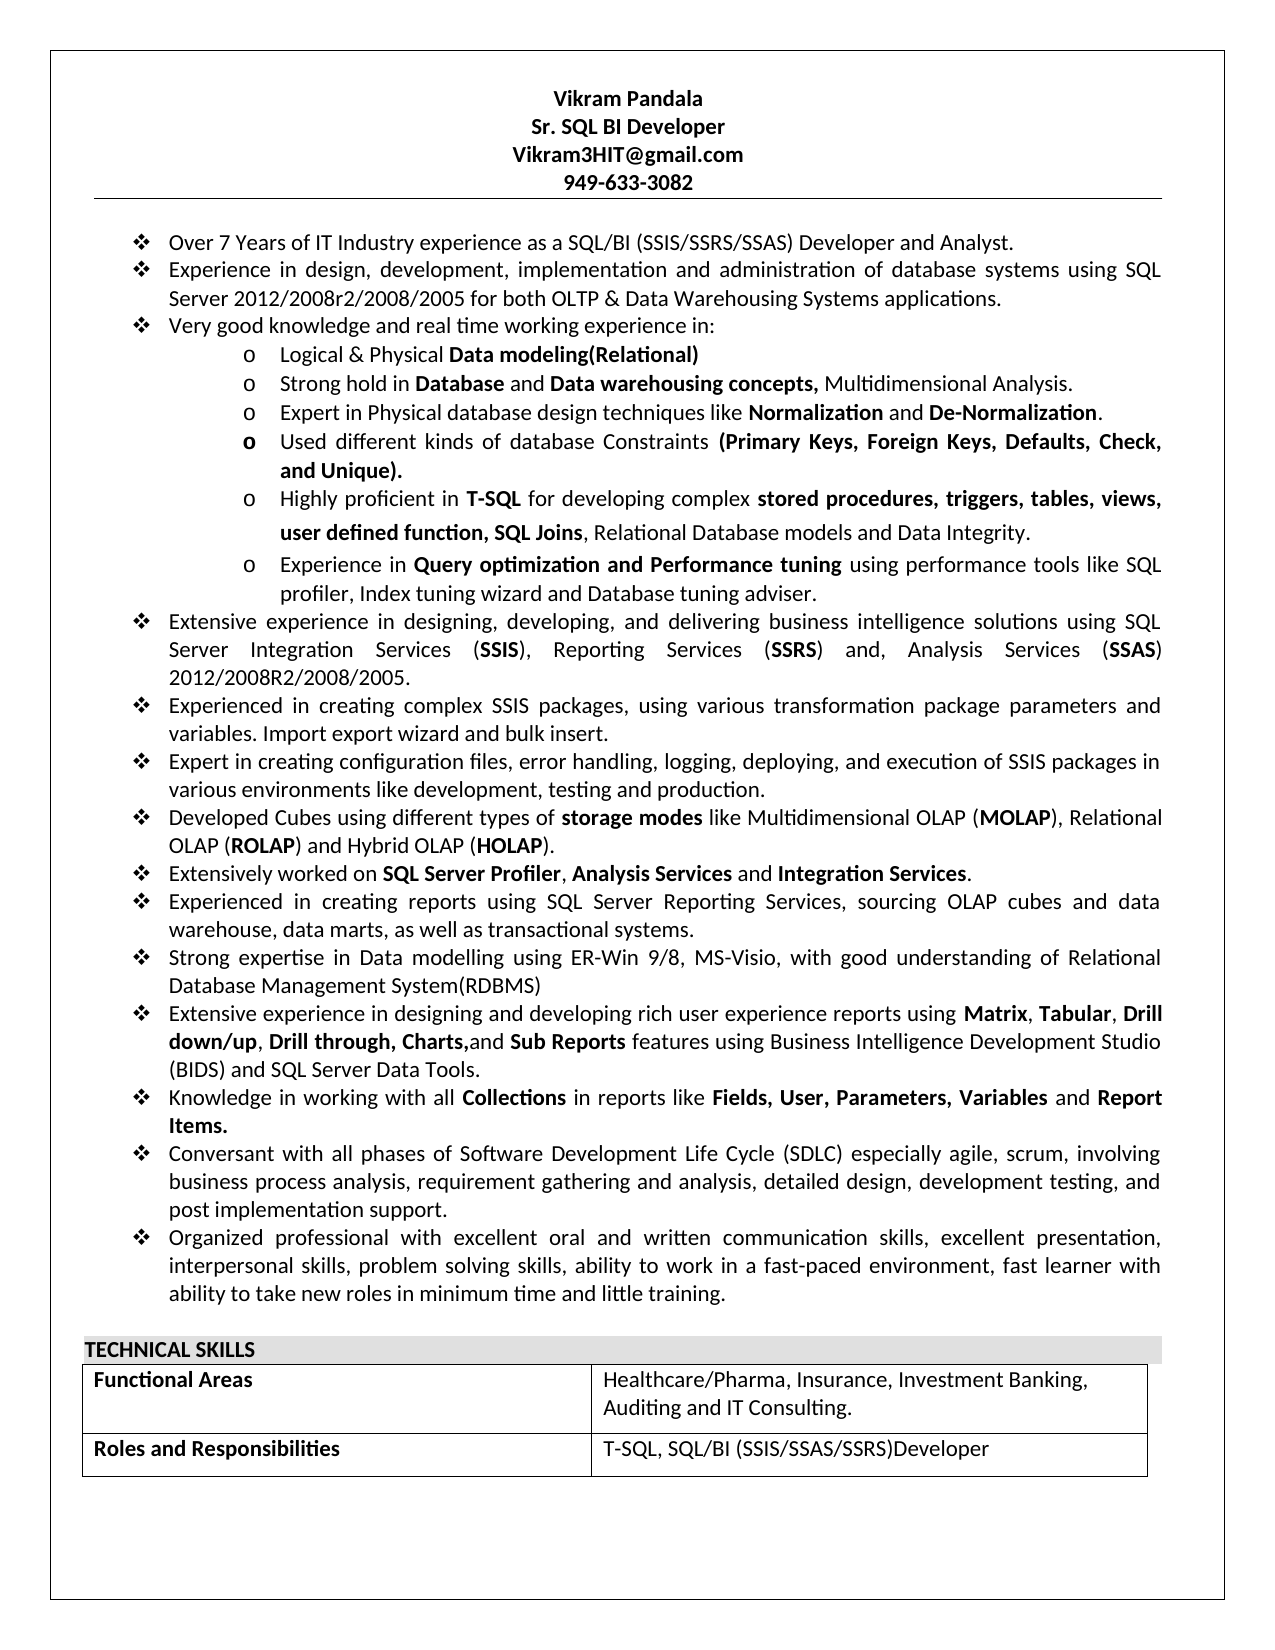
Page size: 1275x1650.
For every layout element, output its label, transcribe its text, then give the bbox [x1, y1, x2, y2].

list Extensively worked on SQL Server Profiler, Analysis Services and Integration Services. [131, 859, 1162, 887]
list Extensive experience in designing and developing rich user experience reports using Matrix, Tabular, Drill down/up, Drill through, Charts,and Sub Reports features using Business Intelligence Development Studio (BIDS) and SQL Server Data Tools. [131, 999, 1162, 1083]
text 949-633-3082 [94, 168, 1162, 198]
list Developed Cubes using different types of storage modes like Multidimensional OLAP (MOLAP), Relational OLAP (ROLAP) and Hybrid OLAP (HOLAP). [131, 803, 1162, 859]
list Logical & Physical Data modeling(Relational) [242, 340, 1162, 369]
list Experience in design, development, implementation and administration of database systems using SQL Server 2012/2008r2/2008/2005 for both OLTP & Data Warehousing Systems applications. [131, 256, 1162, 312]
list Expert in Physical database design techniques like Normalization and De-Normalization. [242, 398, 1162, 427]
list Strong expertise in Data modelling using ER-Win 9/8, MS-Visio, with good understanding of Relational Database Management System(RDBMS) [131, 943, 1162, 999]
list Experience in Query optimization and Performance tuning using performance tools like SQL profiler, Index tuning wizard and Database tuning adviser. [242, 550, 1162, 607]
text Vikram Pandala [94, 84, 1162, 112]
list Over 7 Years of IT Industry experience as a SQL/BI (SSIS/SSRS/SSAS) Developer and Analyst. [131, 228, 1162, 256]
list Conversant with all phases of Software Development Life Cycle (SDLC) especially agile, scrum, involving business process analysis, requirement gathering and analysis, detailed design, development testing, and post implementation support. [131, 1139, 1162, 1223]
table_header Functional Areas [83, 1365, 591, 1433]
table_cell Roles and Responsibilities [83, 1434, 591, 1476]
list Highly proficient in T-SQL for developing complex stored procedures, triggers, tables, views, user defined function, SQL Joins, Relational Database models and Data Integrity. [242, 484, 1162, 546]
list Organized professional with excellent oral and written communication skills, excellent presentation, interpersonal skills, problem solving skills, ability to work in a fast-paced environment, fast learner with ability to take new roles in minimum time and little training. [131, 1223, 1162, 1308]
table_cell T-SQL, SQL/BI (SSIS/SSAS/SSRS)Developer [592, 1434, 1147, 1476]
text Vikram3HIT@gmail.com [94, 140, 1162, 168]
text TECHNICAL SKILLS [84, 1336, 1162, 1364]
list Experienced in creating complex SSIS packages, using various transformation package parameters and variables. Import export wizard and bulk insert. [131, 691, 1162, 747]
list Experienced in creating reports using SQL Server Reporting Services, sourcing OLAP cubes and data warehouse, data marts, as well as transactional systems. [131, 887, 1162, 943]
list Knowledge in working with all Collections in reports like Fields, User, Parameters, Variables and Report Items. [131, 1083, 1162, 1139]
text Sr. SQL BI Developer [94, 112, 1162, 140]
list Strong hold in Database and Data warehousing concepts, Multidimensional Analysis. [242, 369, 1162, 398]
list Extensive experience in designing, developing, and delivering business intelligence solutions using SQL Server Integration Services (SSIS), Reporting Services (SSRS) and, Analysis Services (SSAS) 2012/2008R2/2008/2005. [131, 607, 1162, 691]
list Expert in creating configuration files, error handling, logging, deploying, and execution of SSIS packages in various environments like development, testing and production. [131, 747, 1162, 803]
table_header Healthcare/Pharma, Insurance, Investment Banking, Auditing and IT Consulting. [592, 1365, 1147, 1433]
list Very good knowledge and real time working experience in: [131, 312, 1162, 340]
list Used different kinds of database Constraints (Primary Keys, Foreign Keys, Defaults, Check, and Unique). [242, 427, 1162, 484]
